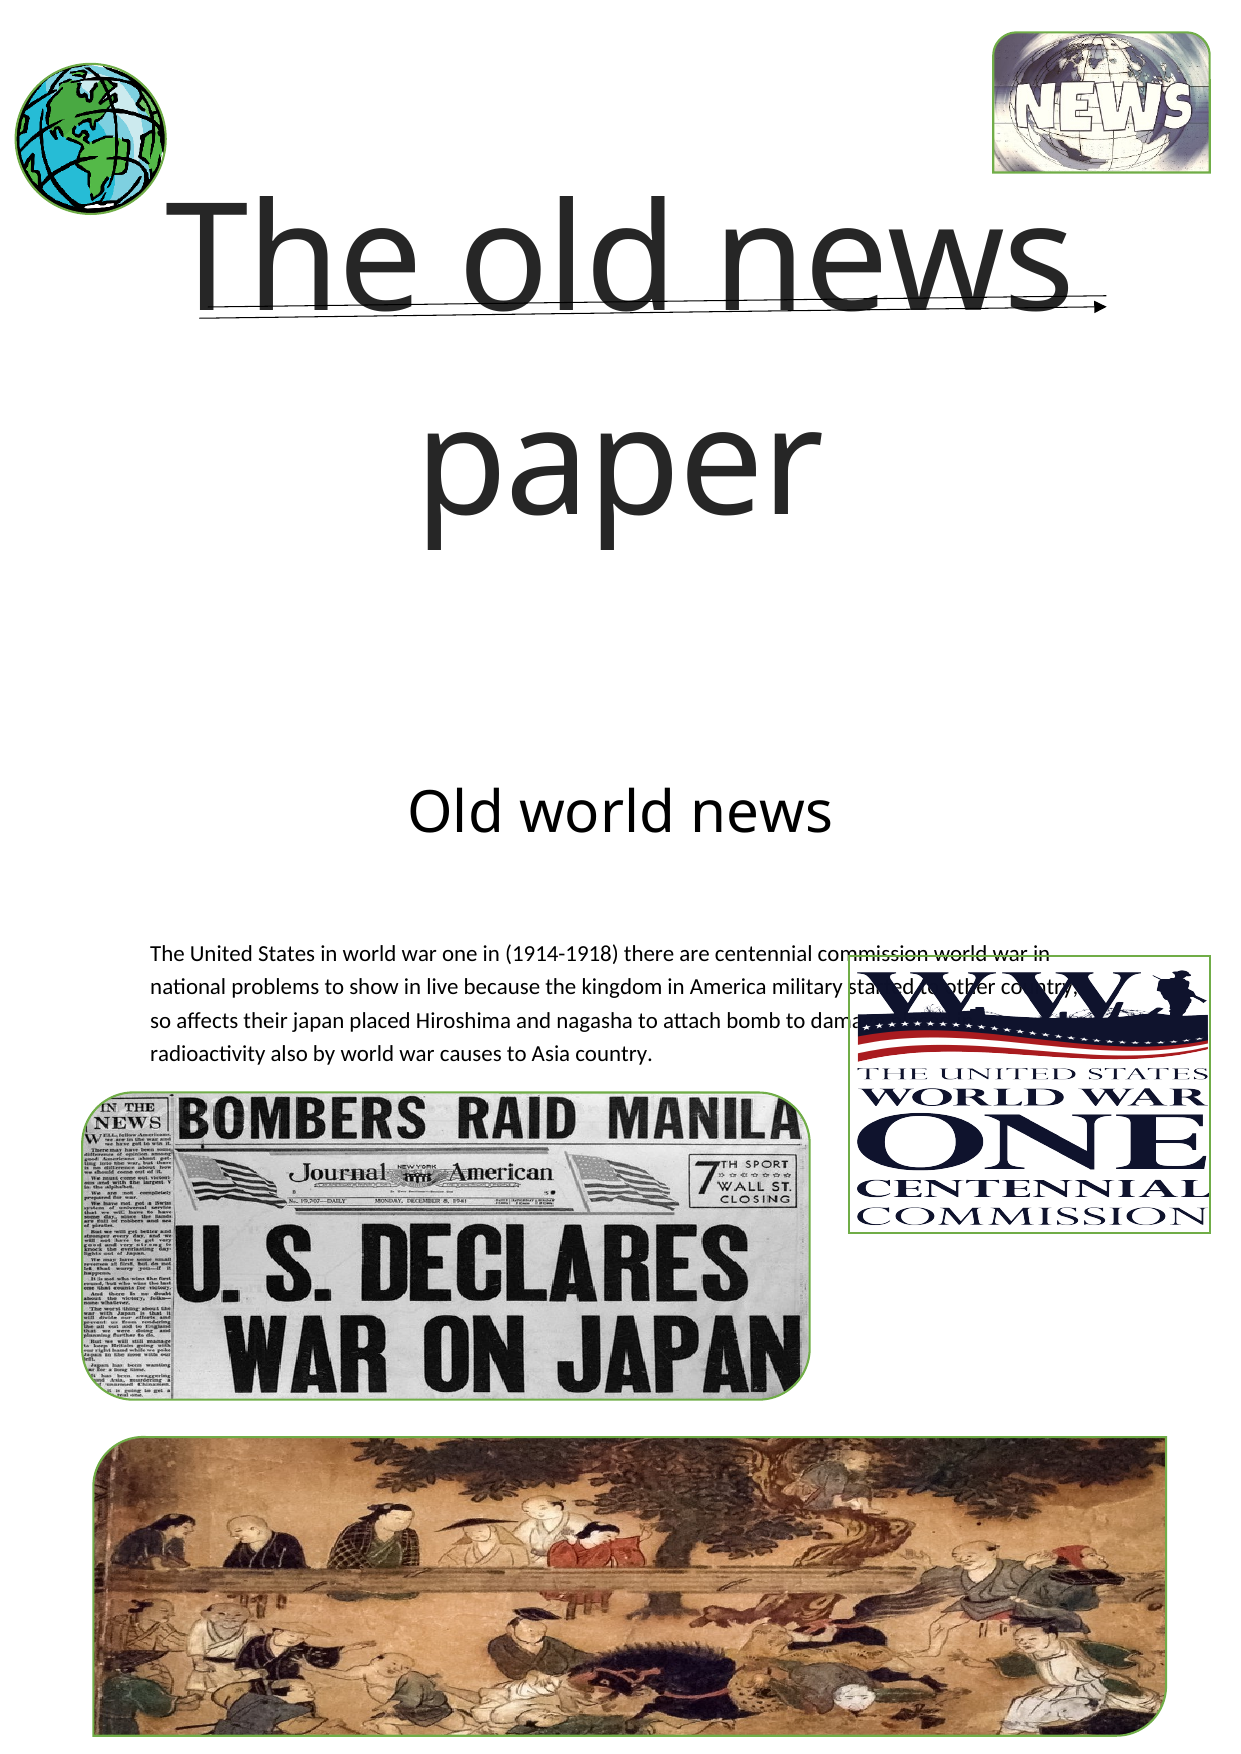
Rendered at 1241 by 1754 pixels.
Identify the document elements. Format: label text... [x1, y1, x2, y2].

picture [17, 65, 164, 212]
picture [850, 957, 1209, 1232]
text Old world news [150, 770, 1090, 849]
text The United States in world war one in (1914-1918) there are centennial commission world war in national problems to show in live because the kingdom in America military started to other country, so affects their japan placed Hiroshima and nagasha to attach bomb to damage placed in radioactivity also by world war causes to Asia country. [150, 939, 1090, 1067]
title The old news paper [150, 150, 1090, 558]
picture [84, 1094, 808, 1398]
picture [995, 34, 1208, 171]
picture [95, 1439, 1165, 1734]
